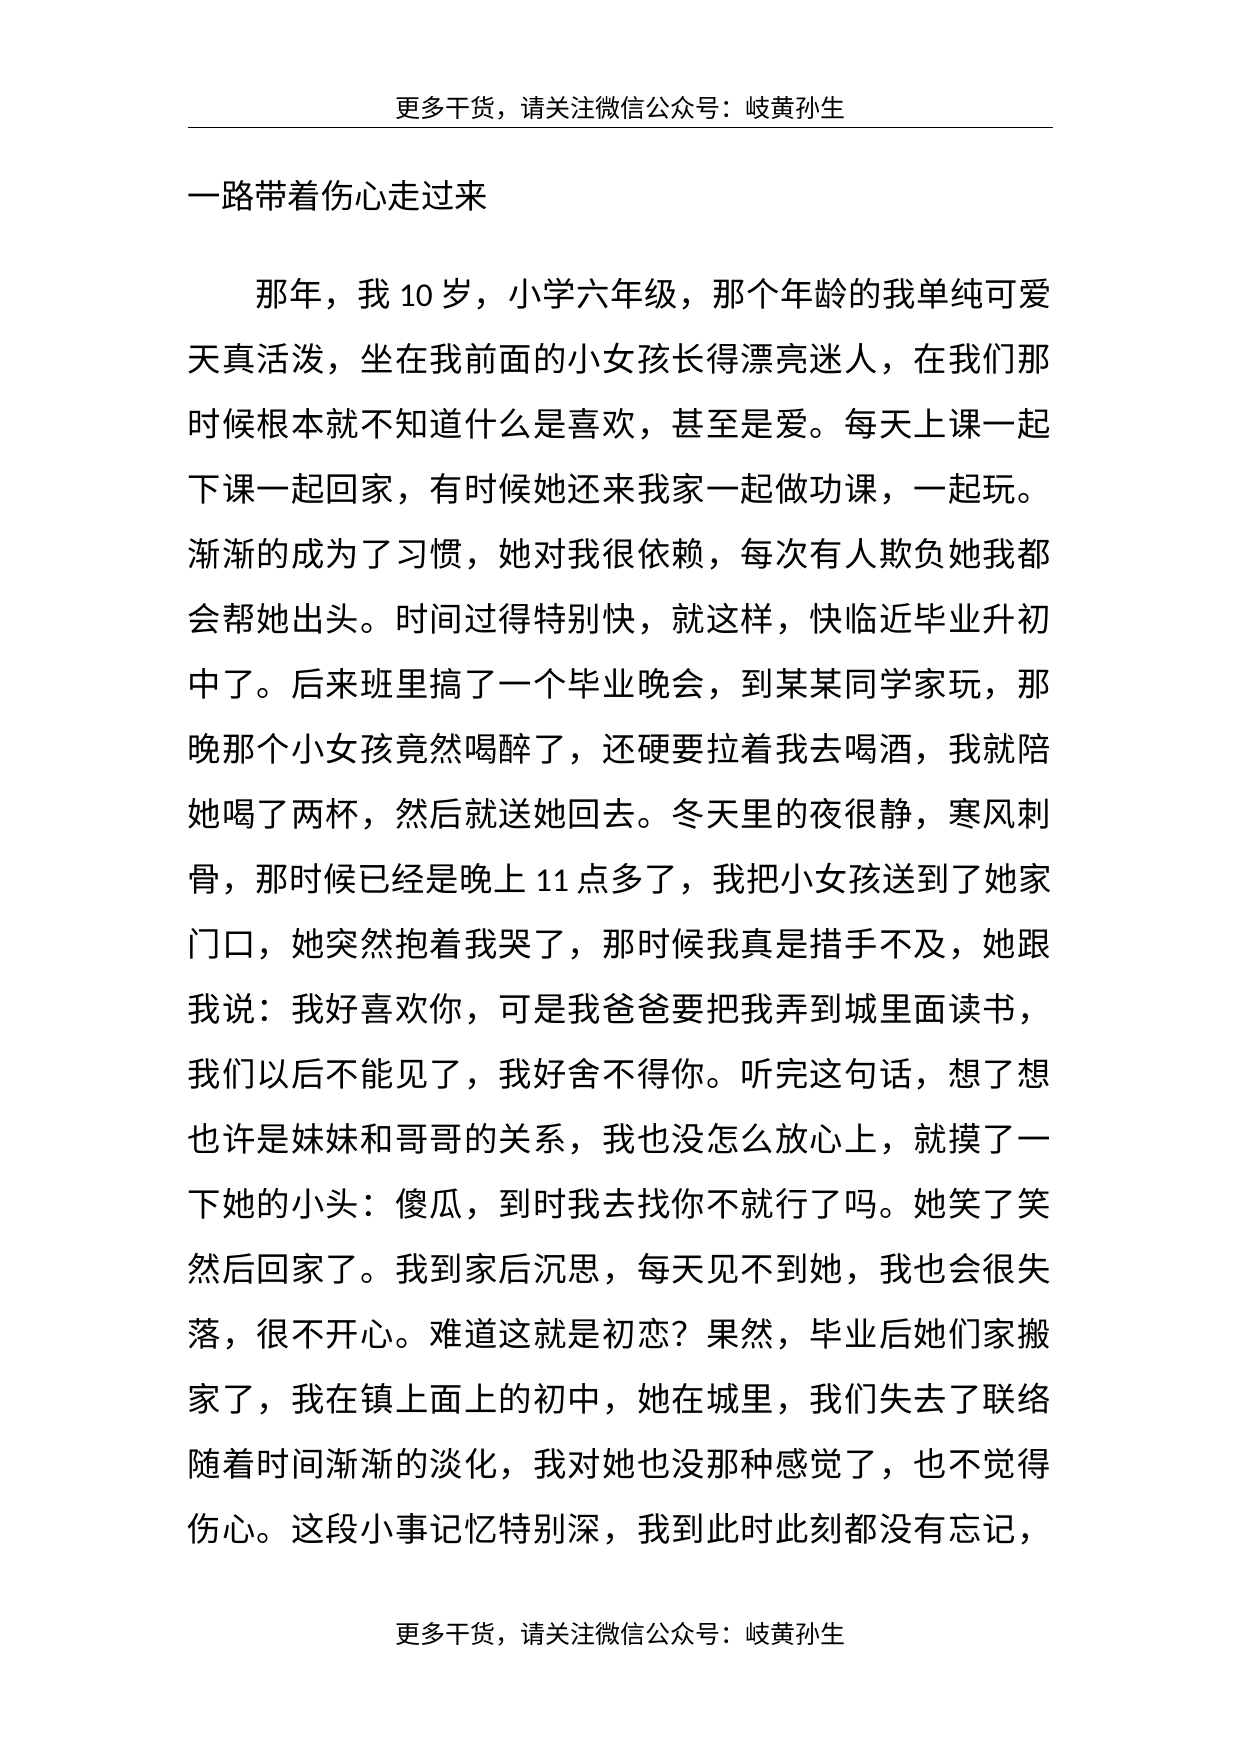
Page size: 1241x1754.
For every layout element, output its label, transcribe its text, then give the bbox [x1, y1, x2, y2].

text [187, 259, 1053, 1559]
text 一路带着伤心走过来 [187, 162, 1053, 227]
